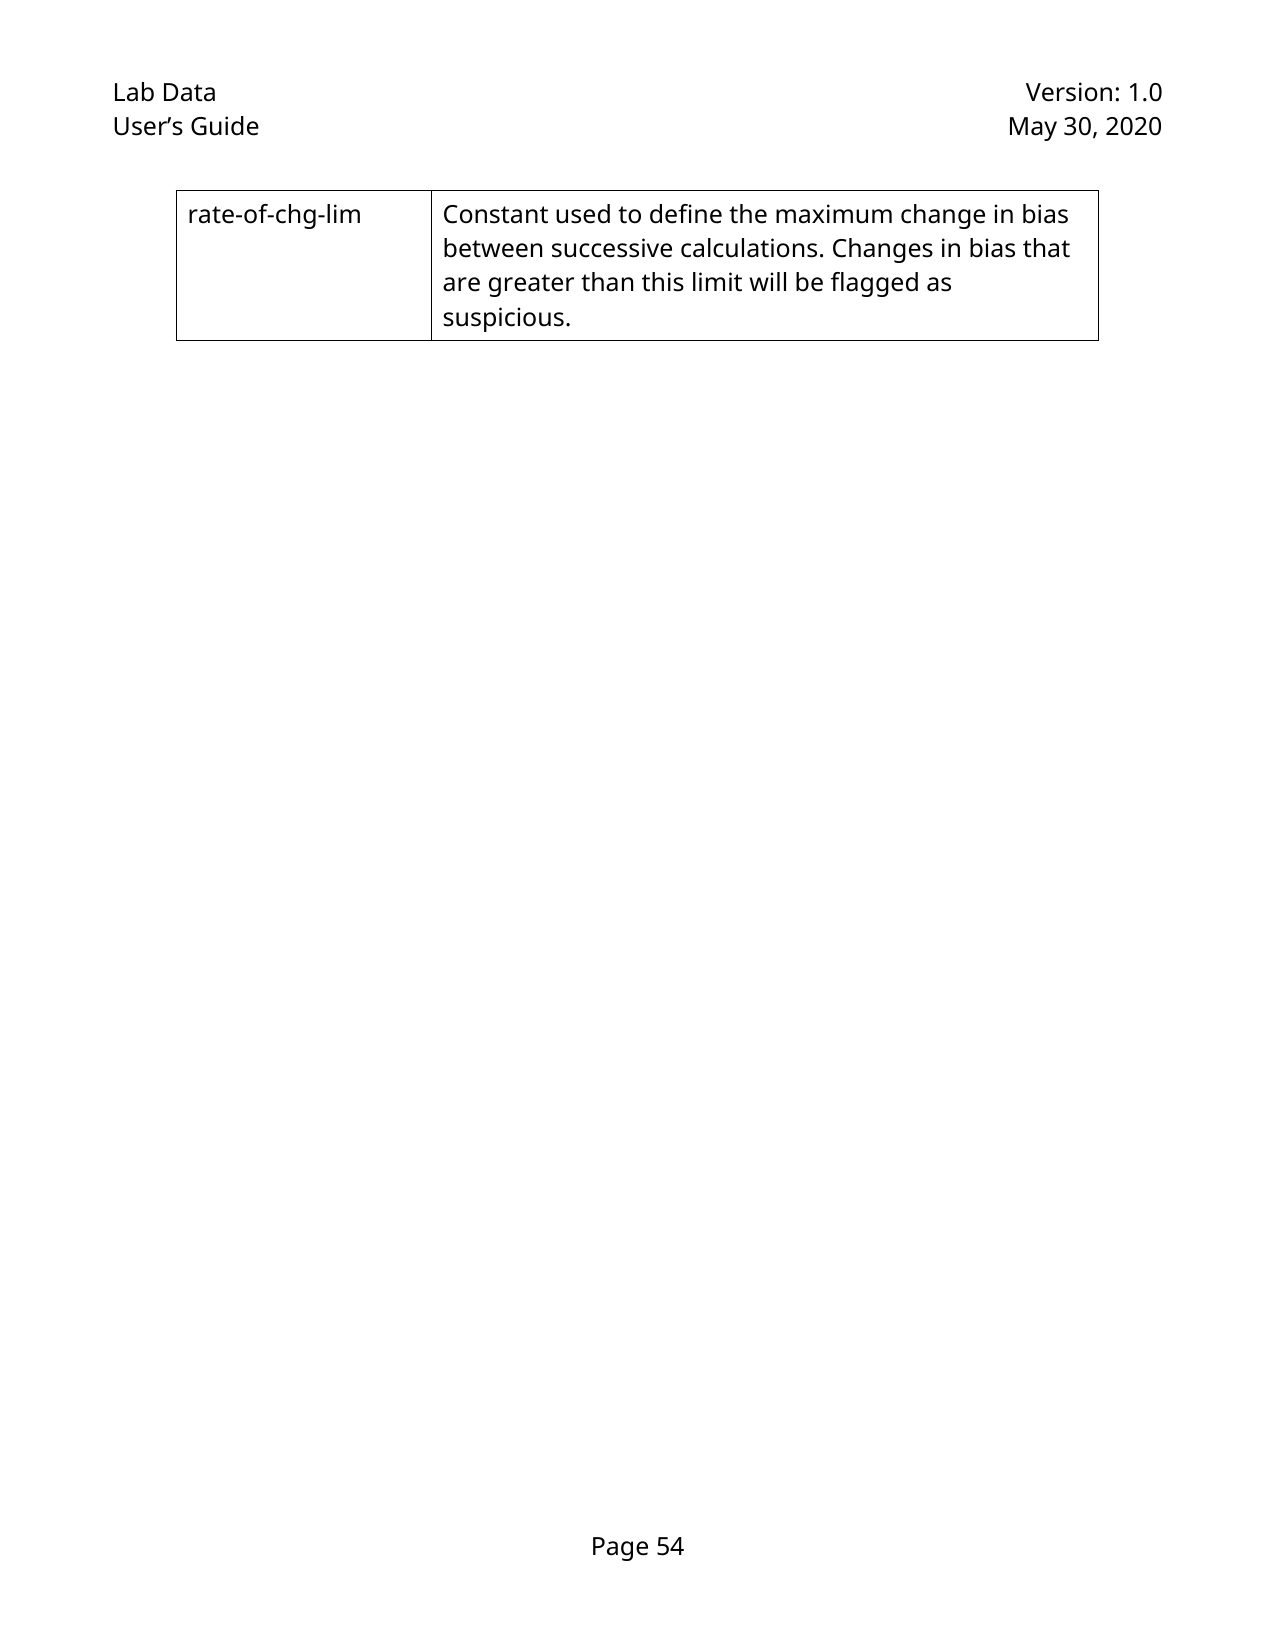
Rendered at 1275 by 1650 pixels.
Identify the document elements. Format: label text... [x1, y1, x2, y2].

table_cell rate-of-chg-lim [177, 191, 431, 339]
table_cell Constant used to define the maximum change in bias between successive calculations. Changes in bias that are greater than this limit will be flagged as suspicious. [432, 191, 1098, 339]
